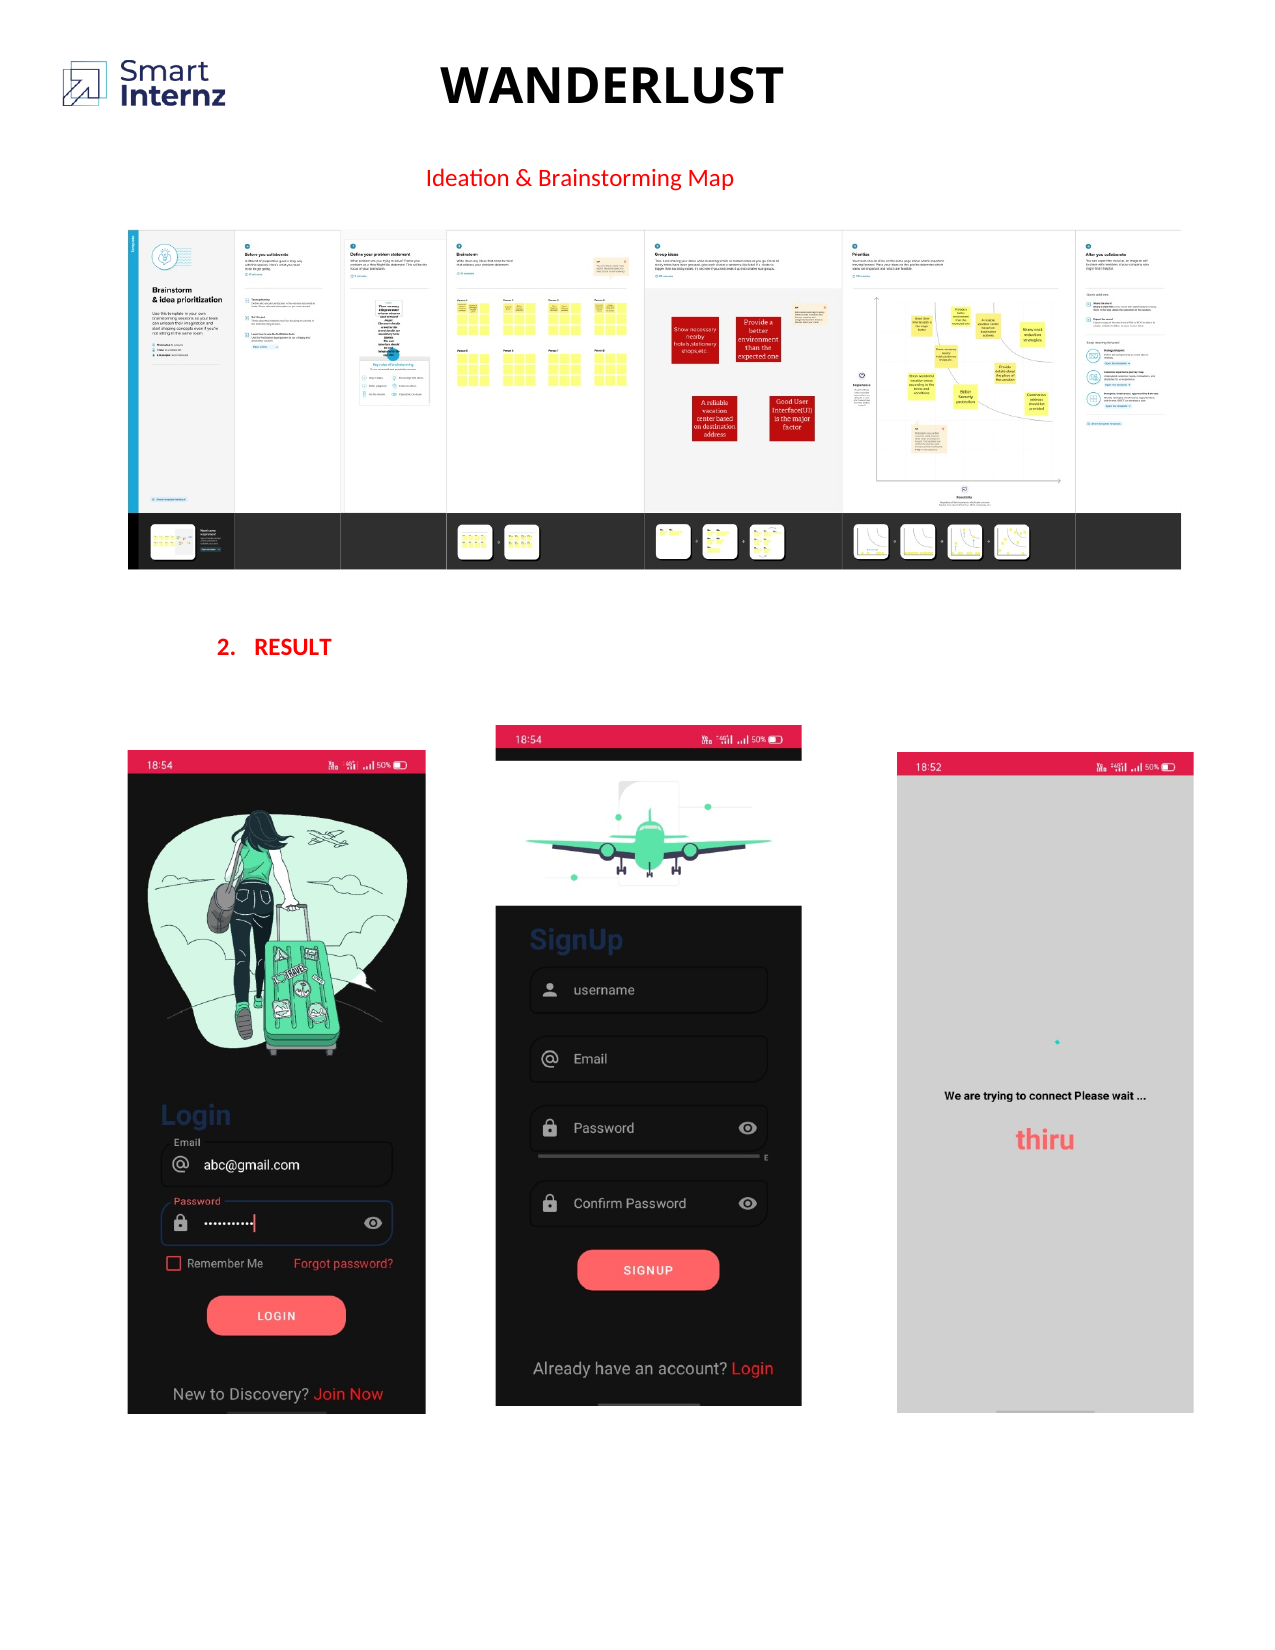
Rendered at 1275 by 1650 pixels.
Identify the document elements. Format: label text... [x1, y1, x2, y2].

picture [127, 229, 1182, 570]
picture [897, 752, 1194, 1413]
picture [127, 750, 426, 1414]
subtitle RESULT [217, 631, 1096, 661]
list Ideation & Brainstorming Map [426, 162, 1096, 193]
picture [495, 725, 802, 1406]
picture [62, 60, 226, 106]
